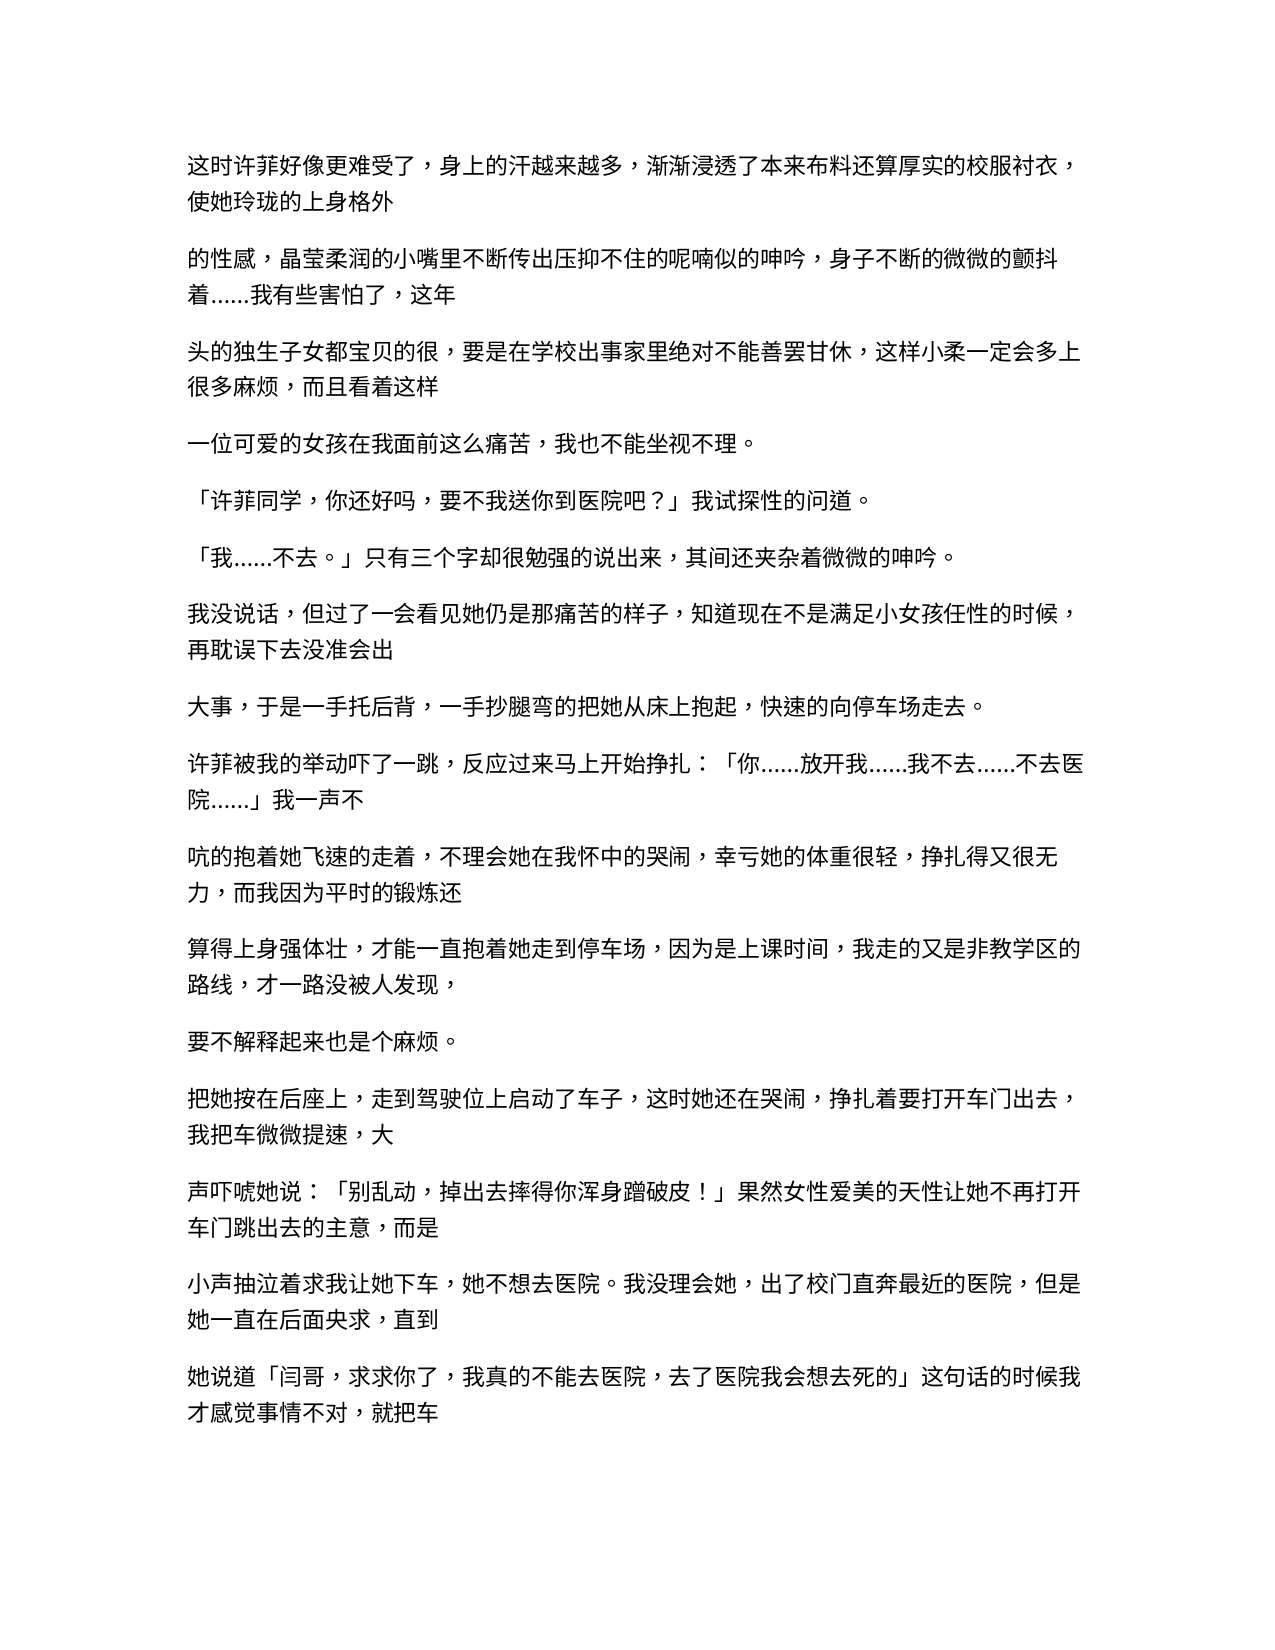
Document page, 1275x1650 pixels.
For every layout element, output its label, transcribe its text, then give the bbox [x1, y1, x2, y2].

text 这时许菲好像更难受了，身上的汗越来越多，渐渐浸透了本来布料还算厚实的校服衬衣，使她玲珑的上身格外 [187, 150, 1087, 217]
text 许菲被我的举动吓了一跳，反应过来马上开始挣扎：「你……放开我……我不去……不去医院……」我一声不 [187, 748, 1087, 815]
text 「许菲同学，你还好吗，要不我送你到医院吧？」我试探性的问道。 [187, 485, 1087, 516]
text 大事，于是一手托后背，一手抄腿弯的把她从床上抱起，快速的向停车场走去。 [187, 691, 1087, 722]
text 「我……不去。」只有三个字却很勉强的说出来，其间还夹杂着微微的呻吟。 [187, 542, 1087, 573]
text 的性感，晶莹柔润的小嘴里不断传出压抑不住的呢喃似的呻吟，身子不断的微微的颤抖着……我有些害怕了，这年 [187, 243, 1087, 310]
text 头的独生子女都宝贝的很，要是在学校出事家里绝对不能善罢甘休，这样小柔一定会多上很多麻烦，而且看着这样 [187, 335, 1087, 403]
text 声吓唬她说：「别乱动，掉出去摔得你浑身蹭破皮！」果然女性爱美的天性让她不再打开车门跳出去的主意，而是 [187, 1176, 1087, 1243]
text 把她按在后座上，走到驾驶位上启动了车子，这时她还在哭闹，挣扎着要打开车门出去，我把车微微提速，大 [187, 1083, 1087, 1150]
text 小声抽泣着求我让她下车，她不想去医院。我没理会她，出了校门直奔最近的医院，但是她一直在后面央求，直到 [187, 1268, 1087, 1335]
text 我没说话，但过了一会看见她仍是那痛苦的样子，知道现在不是满足小女孩任性的时候，再耽误下去没准会出 [187, 598, 1087, 666]
text 算得上身强体壮，才能一直抱着她走到停车场，因为是上课时间，我走的又是非教学区的路线，才一路没被人发现， [187, 933, 1087, 1001]
text 她说道「闫哥，求求你了，我真的不能去医院，去了医院我会想去死的」这句话的时候我才感觉事情不对，就把车 [187, 1361, 1087, 1428]
text 吭的抱着她飞速的走着，不理会她在我怀中的哭闹，幸亏她的体重很轻，挣扎得又很无力，而我因为平时的锻炼还 [187, 841, 1087, 908]
text 要不解释起来也是个麻烦。 [187, 1026, 1087, 1057]
text 一位可爱的女孩在我面前这么痛苦，我也不能坐视不理。 [187, 428, 1087, 459]
